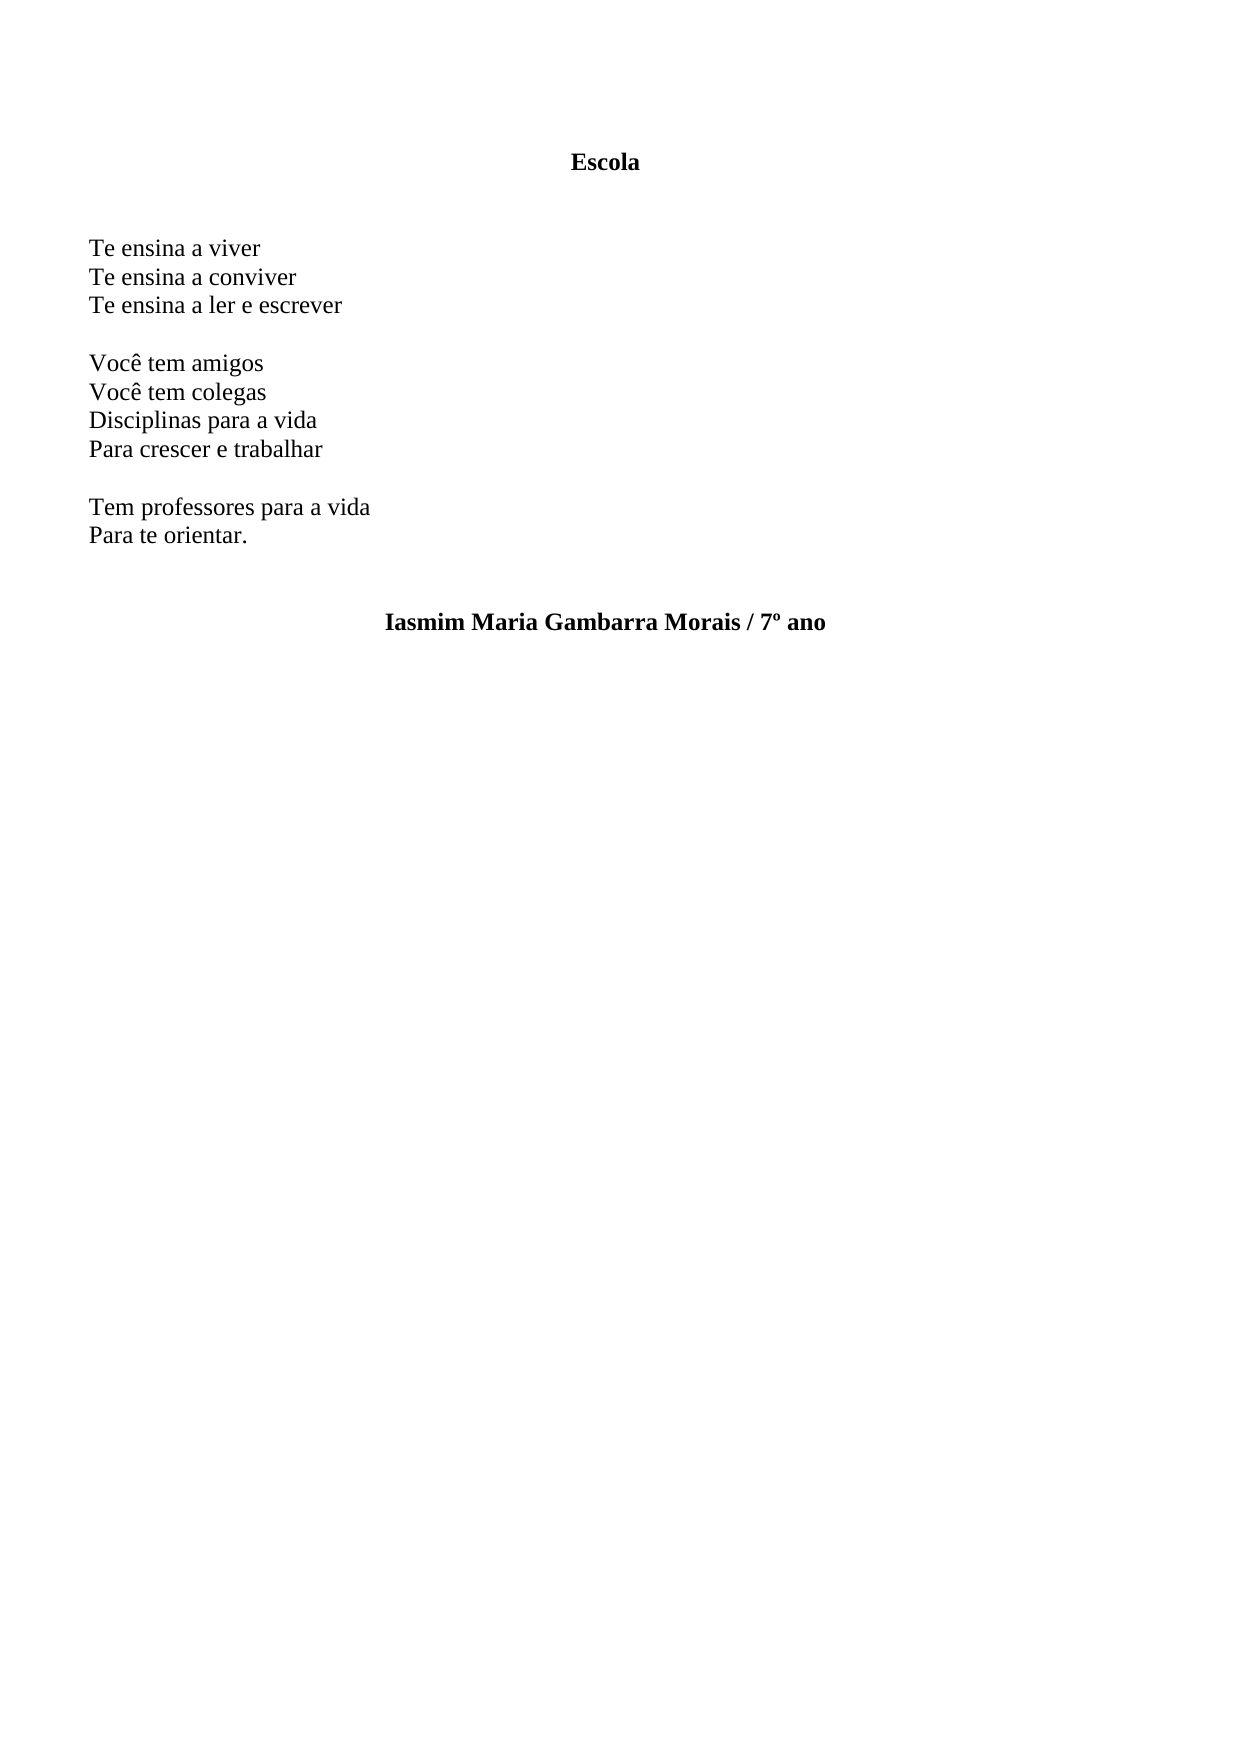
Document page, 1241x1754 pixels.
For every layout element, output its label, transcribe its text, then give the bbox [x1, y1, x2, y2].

text Escola [89, 147, 1122, 175]
text Te ensina a viver [89, 233, 1122, 262]
text Tem professores para a vida [89, 492, 1122, 520]
text Para crescer e trabalhar [89, 434, 1122, 463]
text Te ensina a conviver [89, 262, 1122, 290]
text Você tem colegas [89, 377, 1122, 405]
text Você tem amigos [89, 348, 1122, 377]
text Te ensina a ler e escrever [89, 290, 1122, 319]
text Iasmim Maria Gambarra Morais / 7º ano [89, 607, 1122, 635]
text Para te orientar. [89, 520, 1122, 549]
text Disciplinas para a vida [89, 405, 1122, 434]
